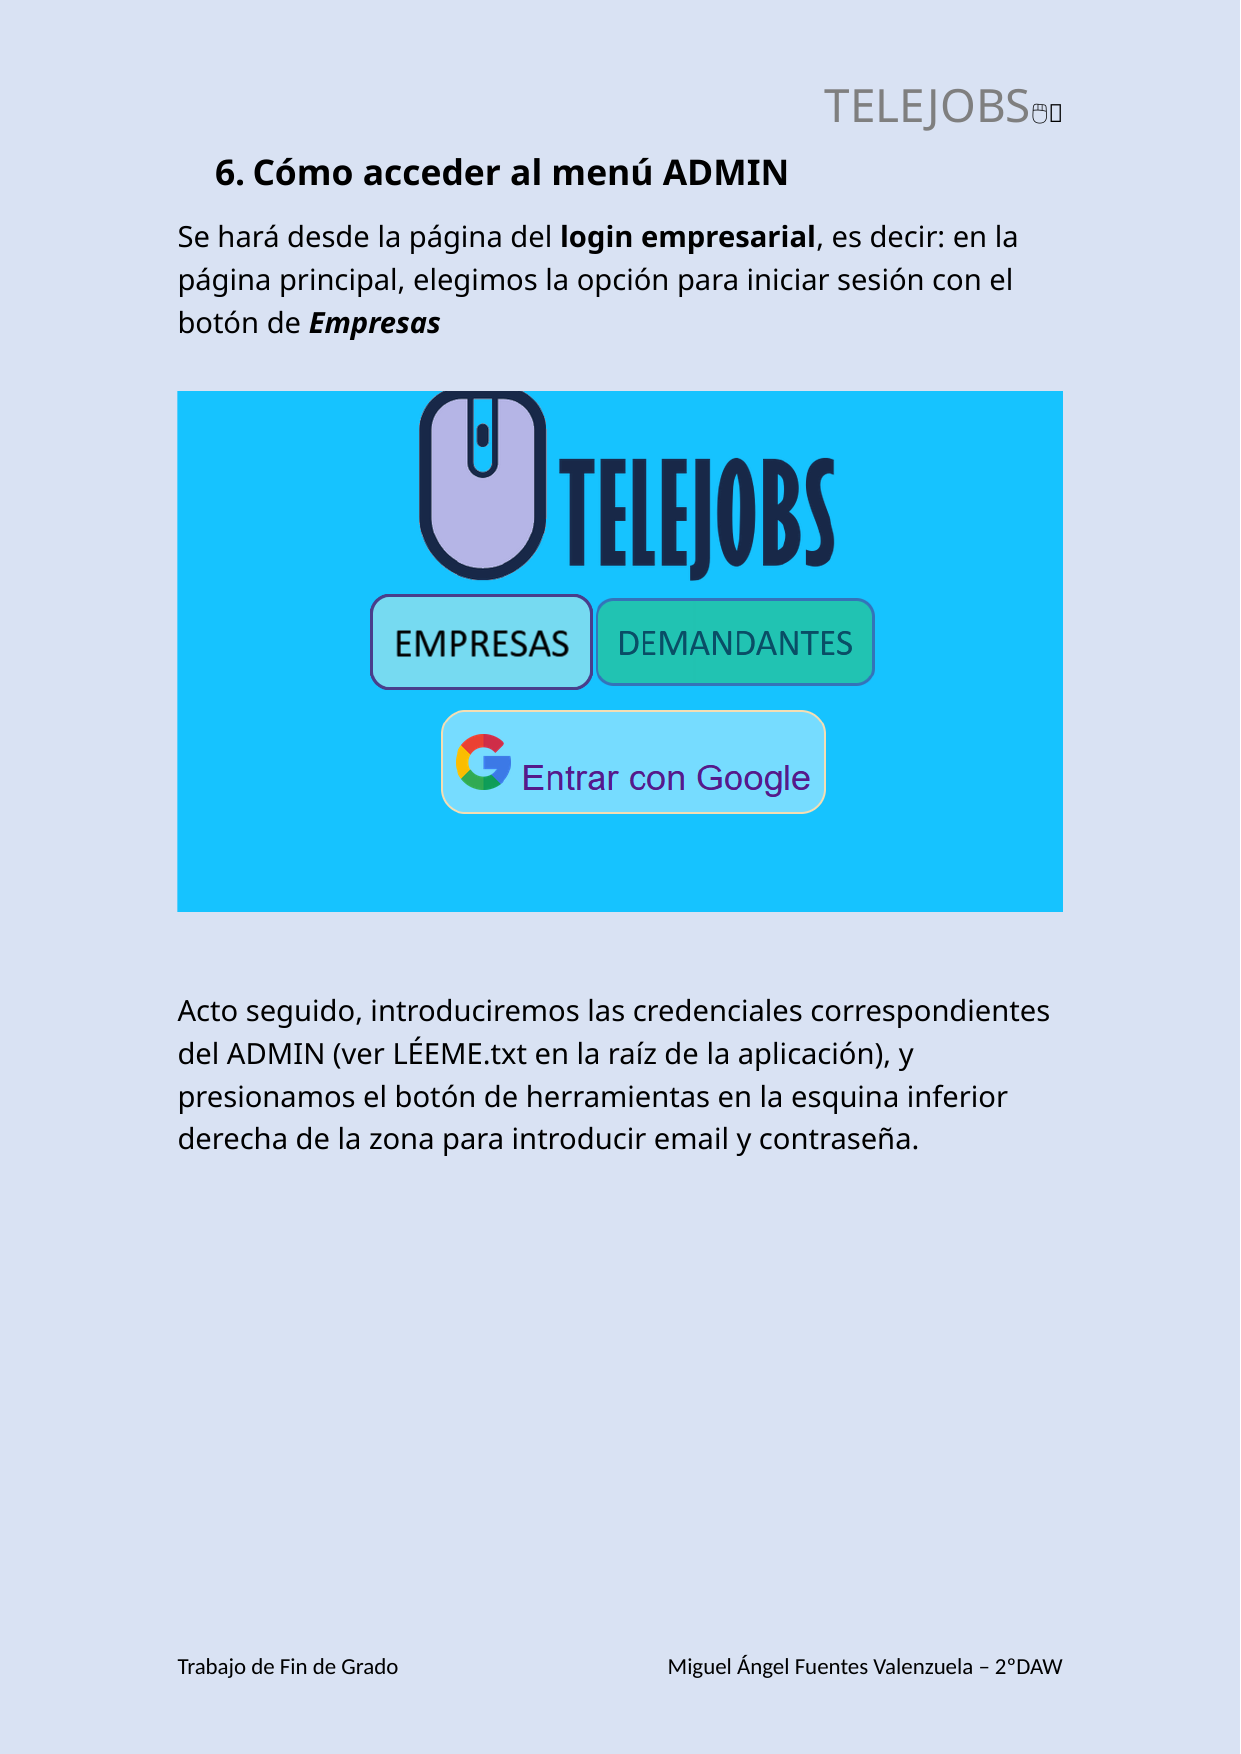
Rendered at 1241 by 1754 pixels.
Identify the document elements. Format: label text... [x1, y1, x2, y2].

picture [177, 391, 1063, 912]
text Se hará desde la página del login empresarial, es decir: en la página principal, elegimos la opción para iniciar sesión con el botón de Empresas [177, 216, 1063, 342]
text Acto seguido, introduciremos las credenciales correspondientes del ADMIN (ver LÉEME.txt en la raíz de la aplicación), y presionamos el botón de herramientas en la esquina inferior derecha de la zona para introducir email y contraseña. [177, 990, 1063, 1158]
list Cómo acceder al menú ADMIN [215, 148, 1063, 196]
